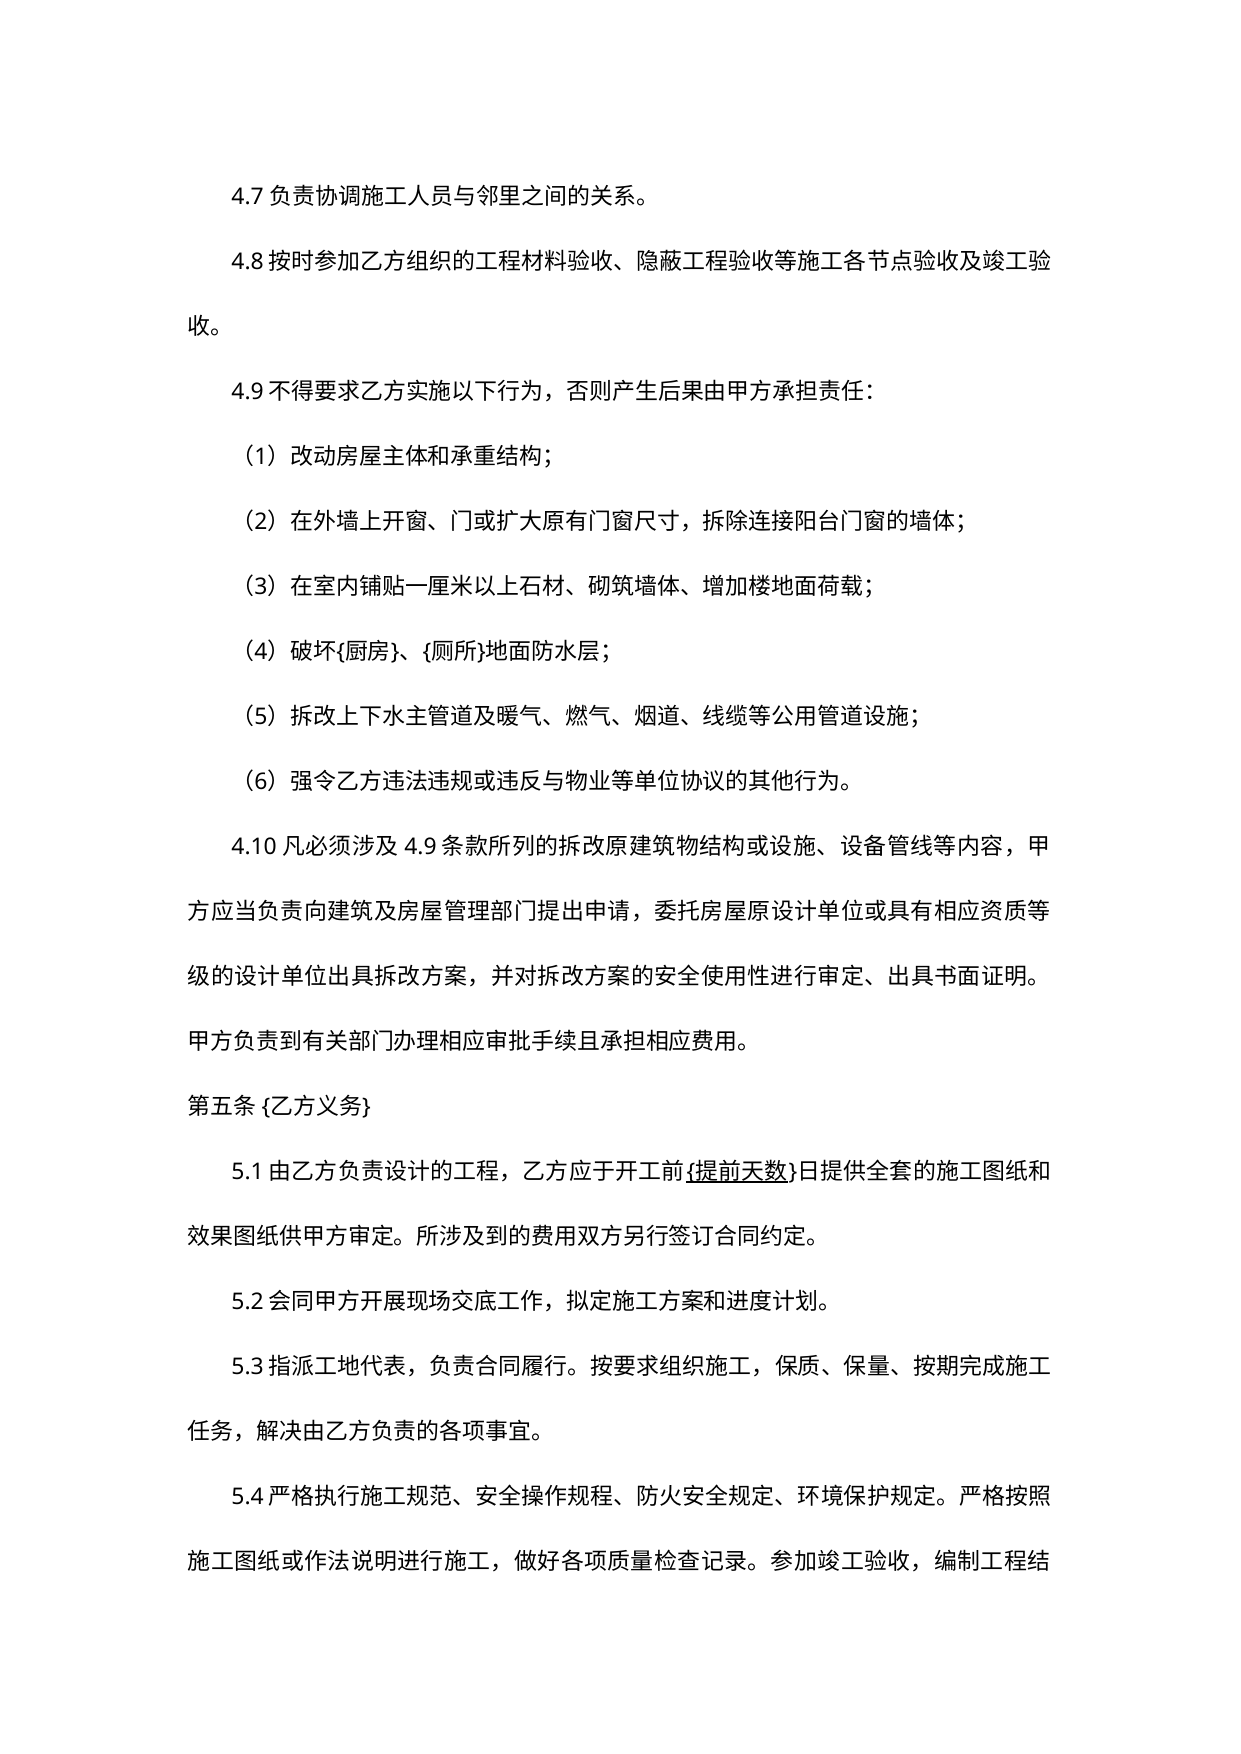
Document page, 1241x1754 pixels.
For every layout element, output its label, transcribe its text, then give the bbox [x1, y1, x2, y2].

text 5.3指派工地代表，负责合同履行。按要求组织施工，保质、保量、按期完成施工任务，解决由乙方负责的各项事宜。 [187, 1332, 1053, 1462]
text （1）改动房屋主体和承重结构； [187, 422, 1053, 487]
text 4.7 负责协调施工人员与邻里之间的关系。 [187, 162, 1053, 227]
text （3）在室内铺贴以上石材、砌筑墙体、增加楼地面荷载； [187, 552, 1053, 617]
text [187, 1462, 1053, 1592]
text 第五条 {乙方义务} [187, 1072, 1053, 1137]
text 4.10凡必须涉及4.9条款所列的拆改原建筑物结构或设施、设备管线等内容，甲方应当负责向建筑及房屋管理部门提出申请，委托房屋原设计单位或具有相应资质等级的设计单位出具拆改方案，并对拆改方案的安全使用性进行审定、出具书面证明。甲方负责到有关部门办理相应审批手续且承担相应费用。 [187, 812, 1053, 1072]
text 5.1由乙方负责设计的工程，乙方应于开工前{提前天数}日提供全套的施工图纸和效果图纸供甲方审定。所涉及到的费用双方另行签订合同约定。 [187, 1137, 1053, 1267]
text （2）在外墙上开窗、门或扩大原有门窗尺寸，拆除连接阳台门窗的墙体； [187, 487, 1053, 552]
text 5.2会同甲方开展现场交底工作，拟定施工方案和进度计划。 [187, 1267, 1053, 1332]
text （5）拆改上下水主管道及暖气、燃气、烟道、线缆等公用管道设施； [187, 682, 1053, 747]
text 4.8按时参加乙方组织的工程材料验收、隐蔽工程验收等施工各节点验收及竣工验收。 [187, 227, 1053, 357]
text 4.9不得要求乙方实施以下行为，否则产生后果由甲方承担责任： [187, 357, 1053, 422]
text （4）破坏{厨房}、{厕所}地面防水层； [187, 617, 1053, 682]
text （6）强令乙方违法违规或违反与物业等单位协议的其他行为。 [187, 747, 1053, 812]
